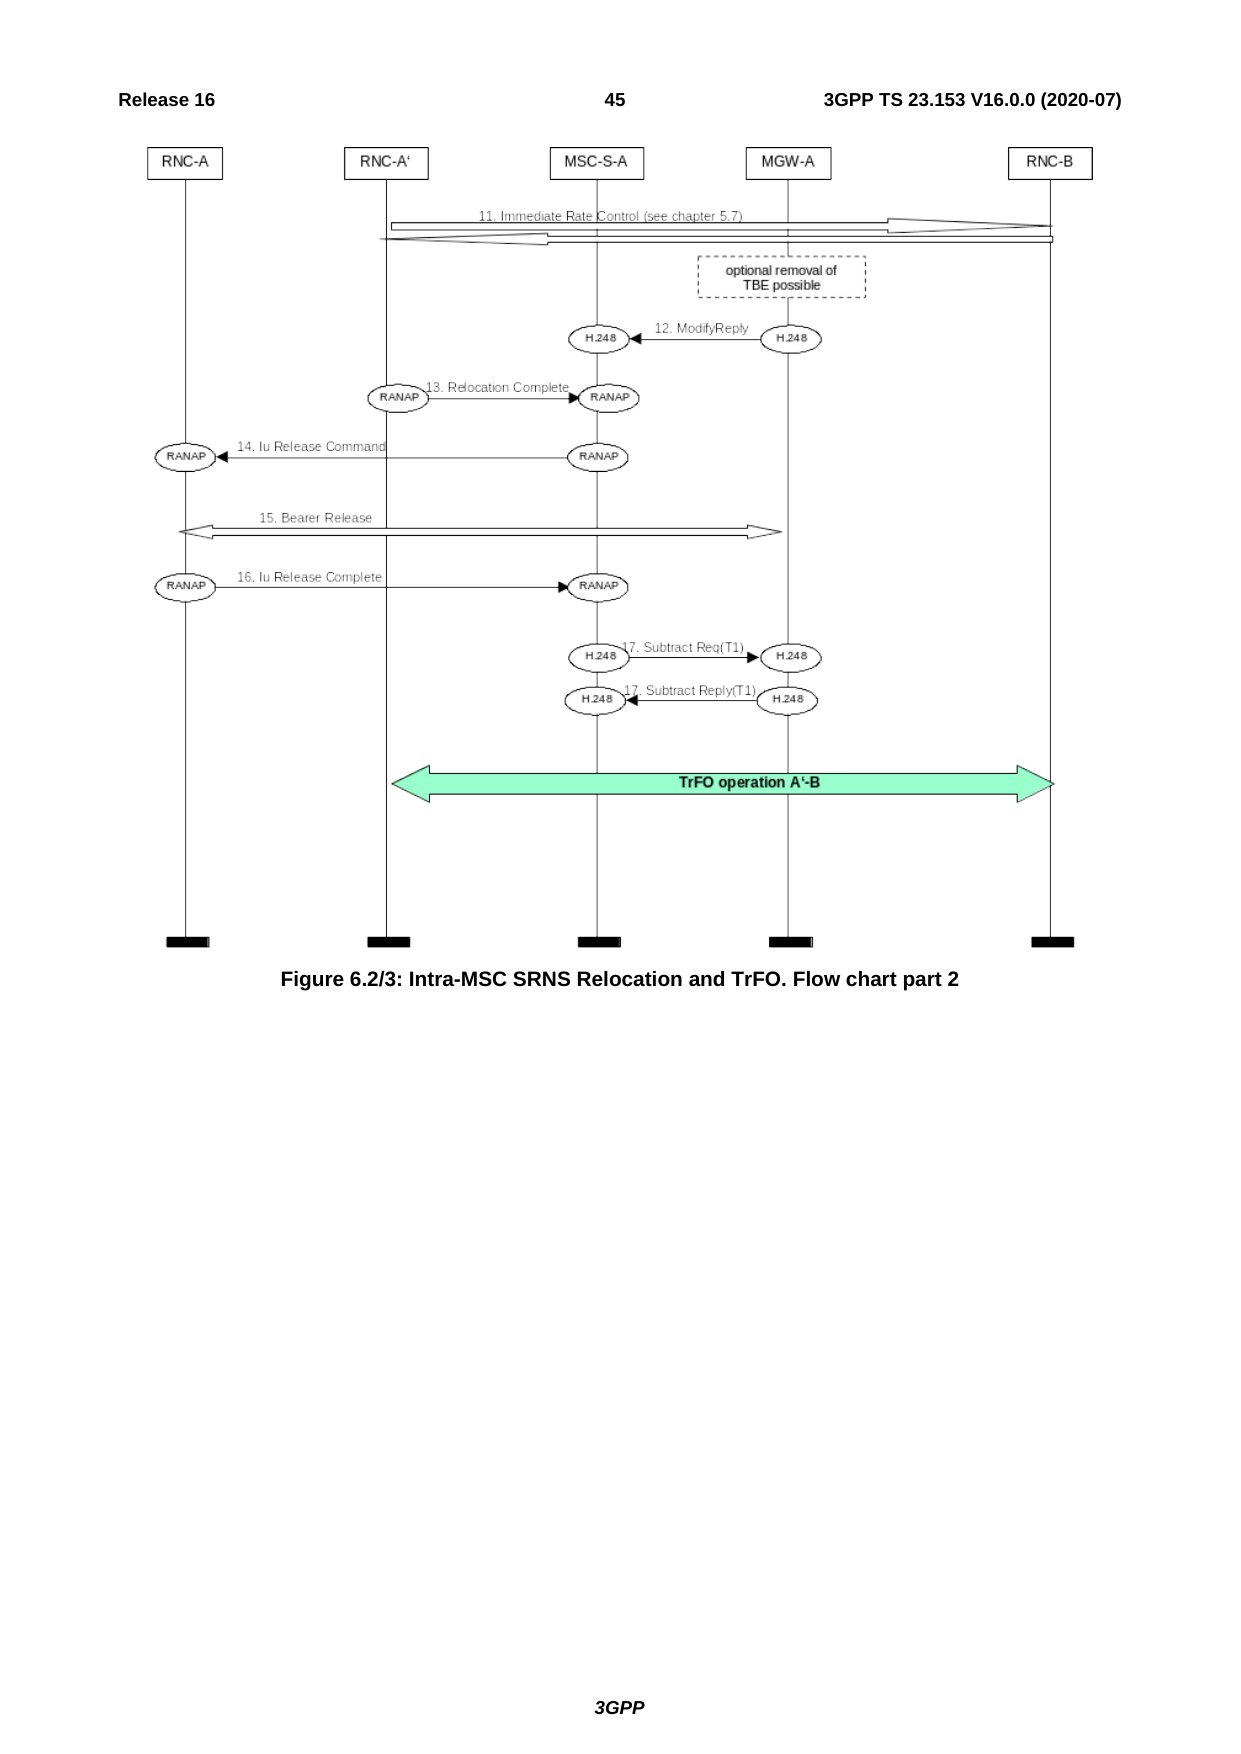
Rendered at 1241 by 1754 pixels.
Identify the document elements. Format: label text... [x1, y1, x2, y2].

text Figure 6.2/3: Intra-MSC SRNS Relocation and TrFO. Flow chart part 2 [118, 967, 1122, 991]
